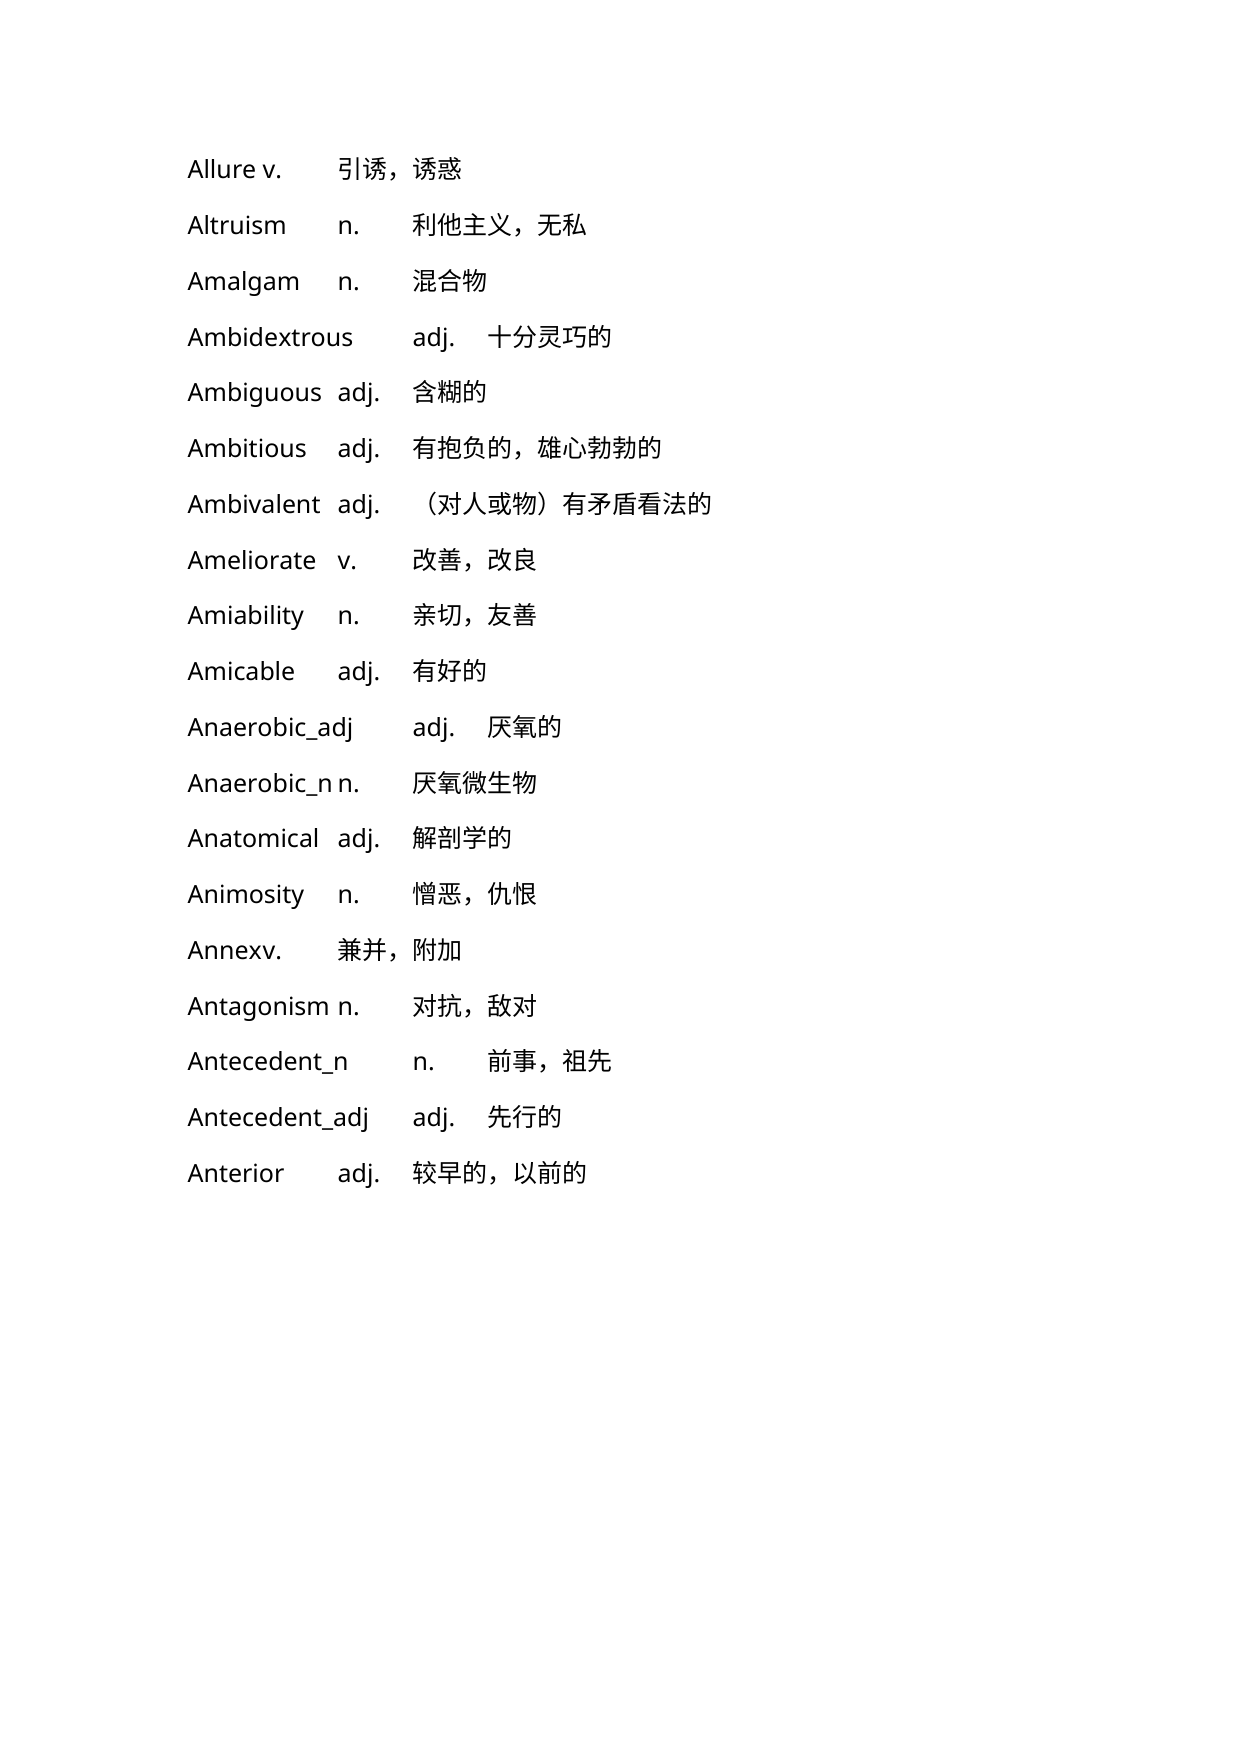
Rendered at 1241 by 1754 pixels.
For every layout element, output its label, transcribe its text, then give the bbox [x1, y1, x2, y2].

text Ameliorate v. 改善，改良 [187, 540, 1053, 576]
text Altruism n. 利他主义，无私 [187, 206, 1053, 242]
text Anatomical adj. 解剖学的 [187, 819, 1053, 855]
text Antagonism n. 对抗，敌对 [187, 986, 1053, 1022]
text Ambiguous adj. 含糊的 [187, 373, 1053, 409]
text Amalgam n. 混合物 [187, 261, 1053, 298]
text Animosity n. 憎恶，仇恨 [187, 874, 1053, 911]
text Antecedent_n n. 前事，祖先 [187, 1042, 1053, 1078]
text Anaerobic_n n. 厌氧微生物 [187, 763, 1053, 799]
text Antecedent_adj adj. 先行的 [187, 1097, 1053, 1134]
text Amiability n. 亲切，友善 [187, 596, 1053, 632]
text Ambivalent adj. （对人或物）有矛盾看法的 [187, 484, 1053, 521]
text Amicable adj. 有好的 [187, 652, 1053, 688]
text Anterior adj. 较早的，以前的 [187, 1153, 1053, 1189]
text Ambitious adj. 有抱负的，雄心勃勃的 [187, 429, 1053, 465]
text Allure v. 引诱，诱惑 [187, 150, 1053, 186]
text Anaerobic_adj adj. 厌氧的 [187, 707, 1053, 743]
text Annex v. 兼并，附加 [187, 930, 1053, 966]
text Ambidextrous adj. 十分灵巧的 [187, 317, 1053, 353]
